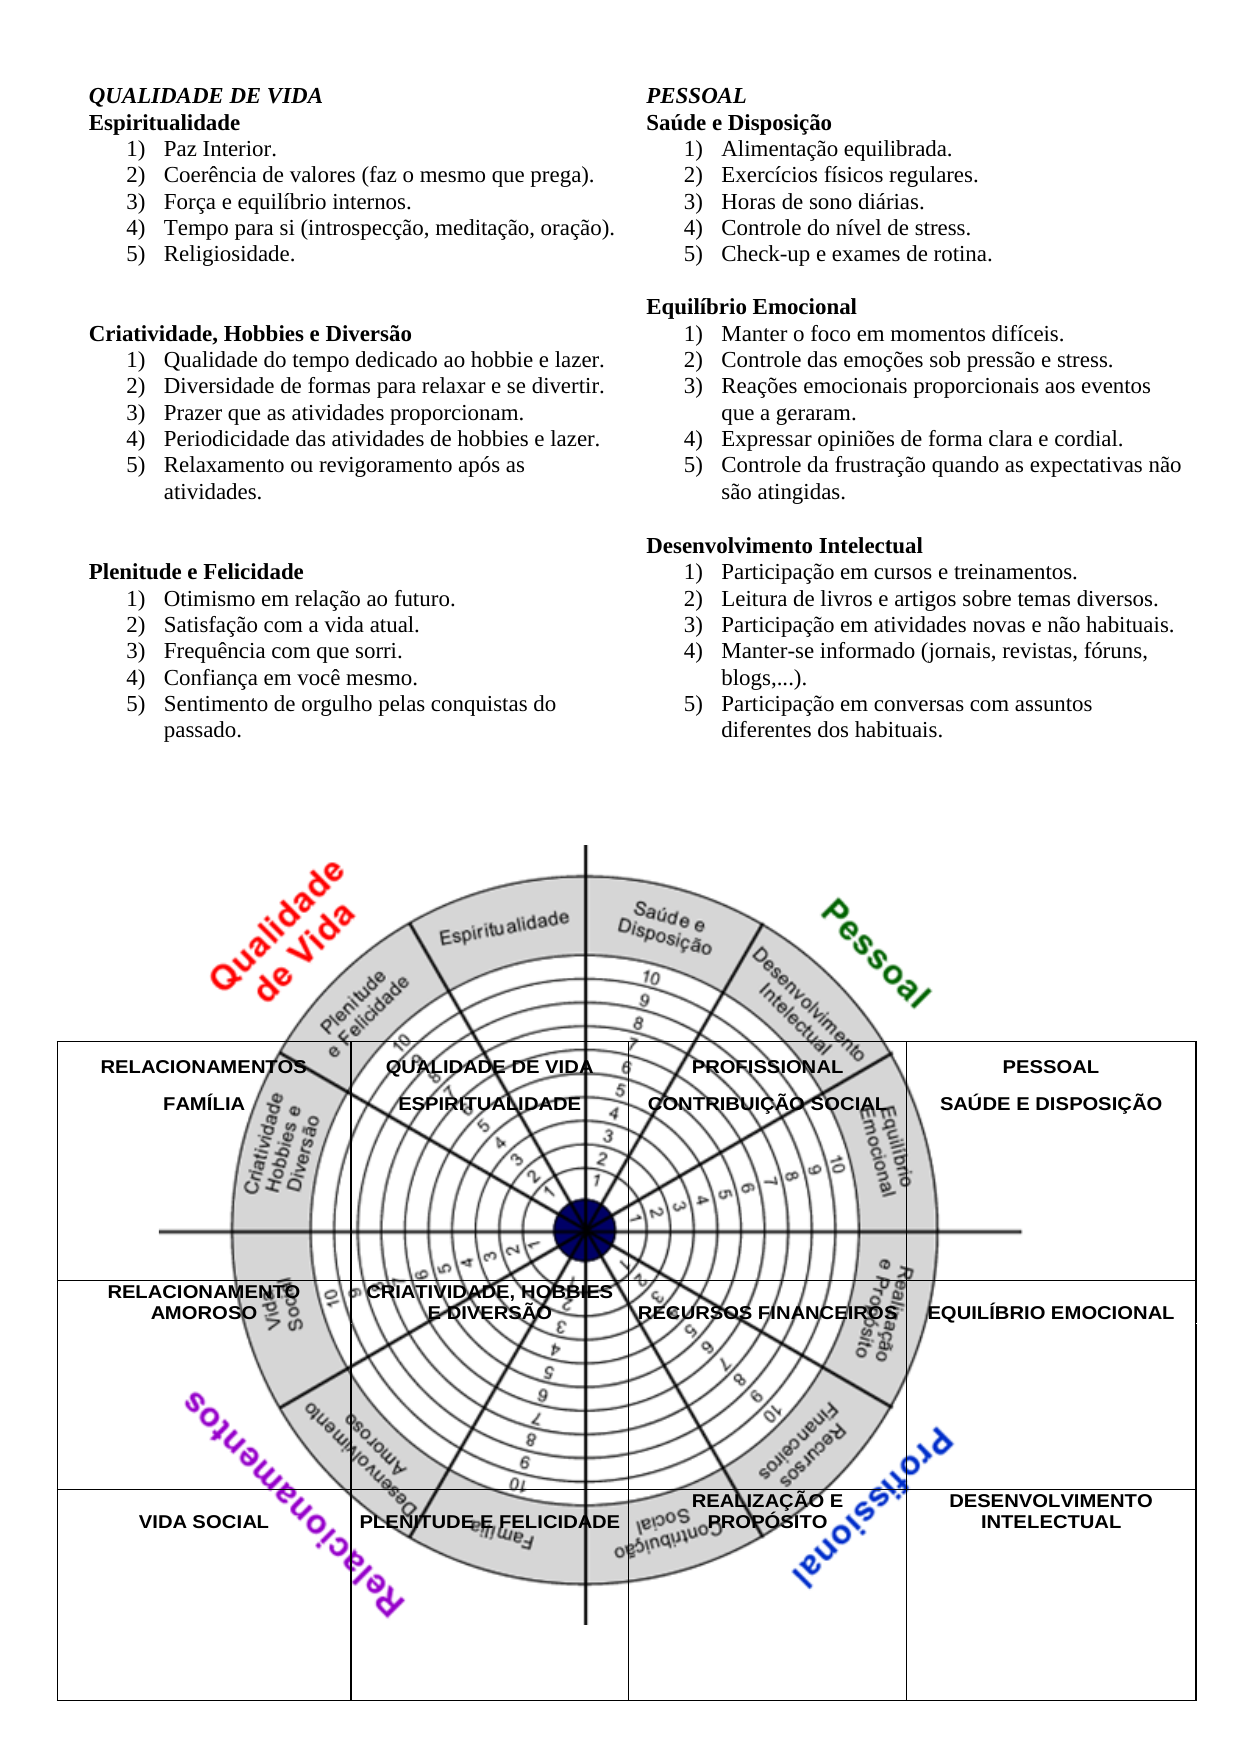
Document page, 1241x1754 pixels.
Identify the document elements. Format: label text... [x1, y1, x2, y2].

picture [352, 1042, 628, 1280]
picture [351, 1281, 628, 1489]
table_cell Desenvolvimento Intelectual Participação em cursos e treinamentos. Leitura de livros e artigos sobre temas diversos. Participação em atividades novas e não habituais. Manter-se informado (jornais, revistas, fóruns, blogs,...). Participação em conversas com assuntos diferentes dos habituais. [635, 532, 1196, 797]
picture [158, 1042, 350, 1280]
table_cell PESSOAL Saúde e Disposição Alimentação equilibrada. Exercícios físicos regulares. Horas de sono diárias. Controle do nível de stress. Check-up e exames de rotina. [635, 56, 1196, 293]
table_cell Criatividade, Hobbies e Diversão Qualidade do tempo dedicado ao hobbie e lazer. Diversidade de formas para relaxar e se divertir. Prazer que as atividades proporcionam. Periodicidade das atividades de hobbies e lazer. Relaxamento ou revigoramento após as atividades. [78, 293, 635, 532]
picture [907, 1042, 1023, 1280]
picture [352, 1490, 628, 1625]
picture [629, 1281, 906, 1489]
picture [907, 1281, 1023, 1489]
picture [629, 1042, 906, 1280]
picture [158, 1490, 350, 1625]
table_cell Plenitude e Felicidade Otimismo em relação ao futuro. Satisfação com a vida atual. Frequência com que sorri. Confiança em você mesmo. Sentimento de orgulho pelas conquistas do passado. [78, 532, 635, 797]
picture [907, 1490, 1023, 1597]
picture [158, 1281, 350, 1489]
table_cell Equilíbrio Emocional Manter o foco em momentos difíceis. Controle das emoções sob pressão e stress. Reações emocionais proporcionais aos eventos que a geraram. Expressar opiniões de forma clara e cordial. Controle da frustração quando as expectativas não são atingidas. [635, 293, 1196, 532]
picture [629, 1490, 906, 1625]
picture [158, 845, 1023, 1041]
table_cell QUALIDADE DE VIDA Espiritualidade Paz Interior. Coerência de valores (faz o mesmo que prega). Força e equilíbrio internos. Tempo para si (introspecção, meditação, oração). Religiosidade. [78, 56, 635, 293]
